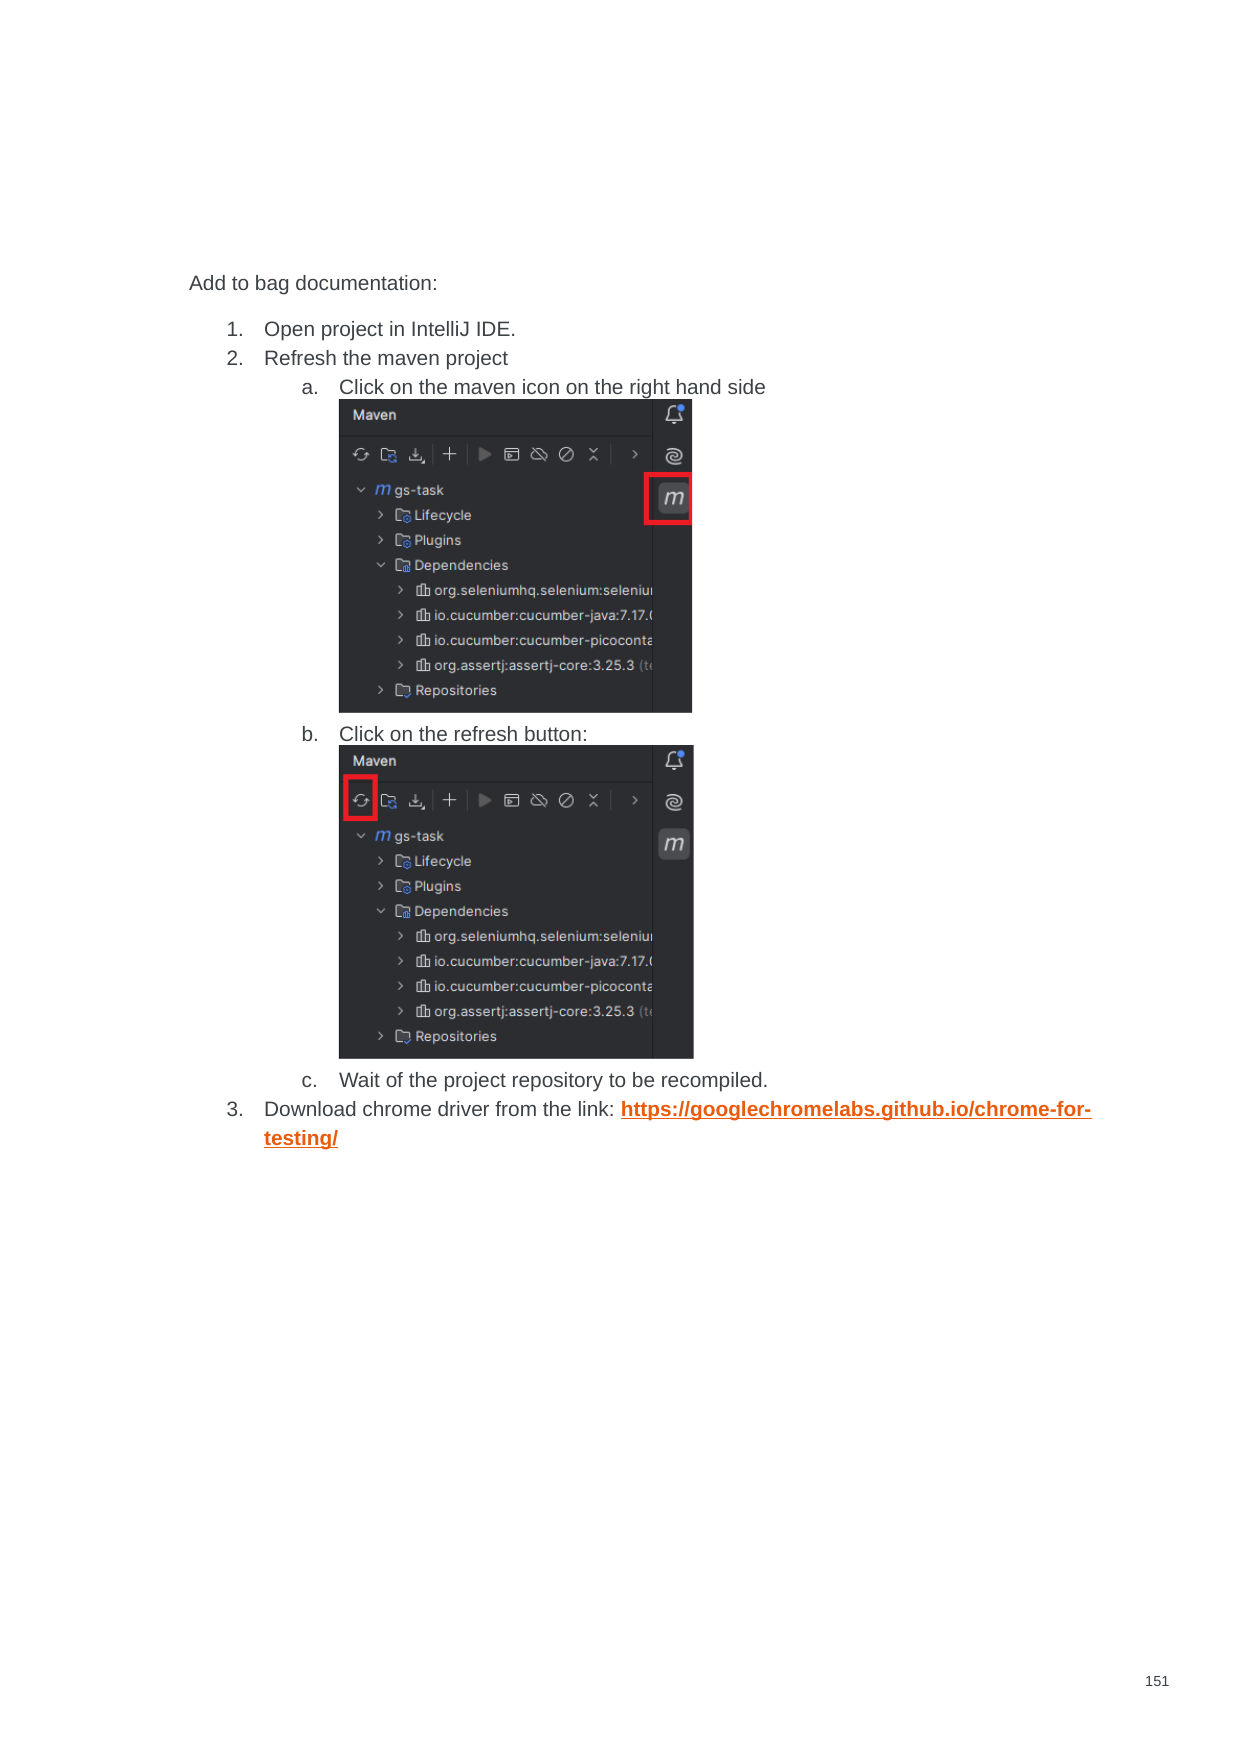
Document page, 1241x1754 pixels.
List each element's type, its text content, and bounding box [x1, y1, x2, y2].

list Download chrome driver from the link: https://googlechromelabs.github.io/chrome-for-testing/ [226, 1092, 1157, 1150]
picture [338, 399, 693, 717]
list Open project in IntelliJ IDE. [226, 312, 1157, 341]
list Wait of the project repository to be recompiled. [301, 1063, 1157, 1092]
list Refresh the maven project [226, 341, 1157, 370]
picture [338, 745, 694, 1063]
text Add to bag documentation: [189, 266, 1157, 295]
